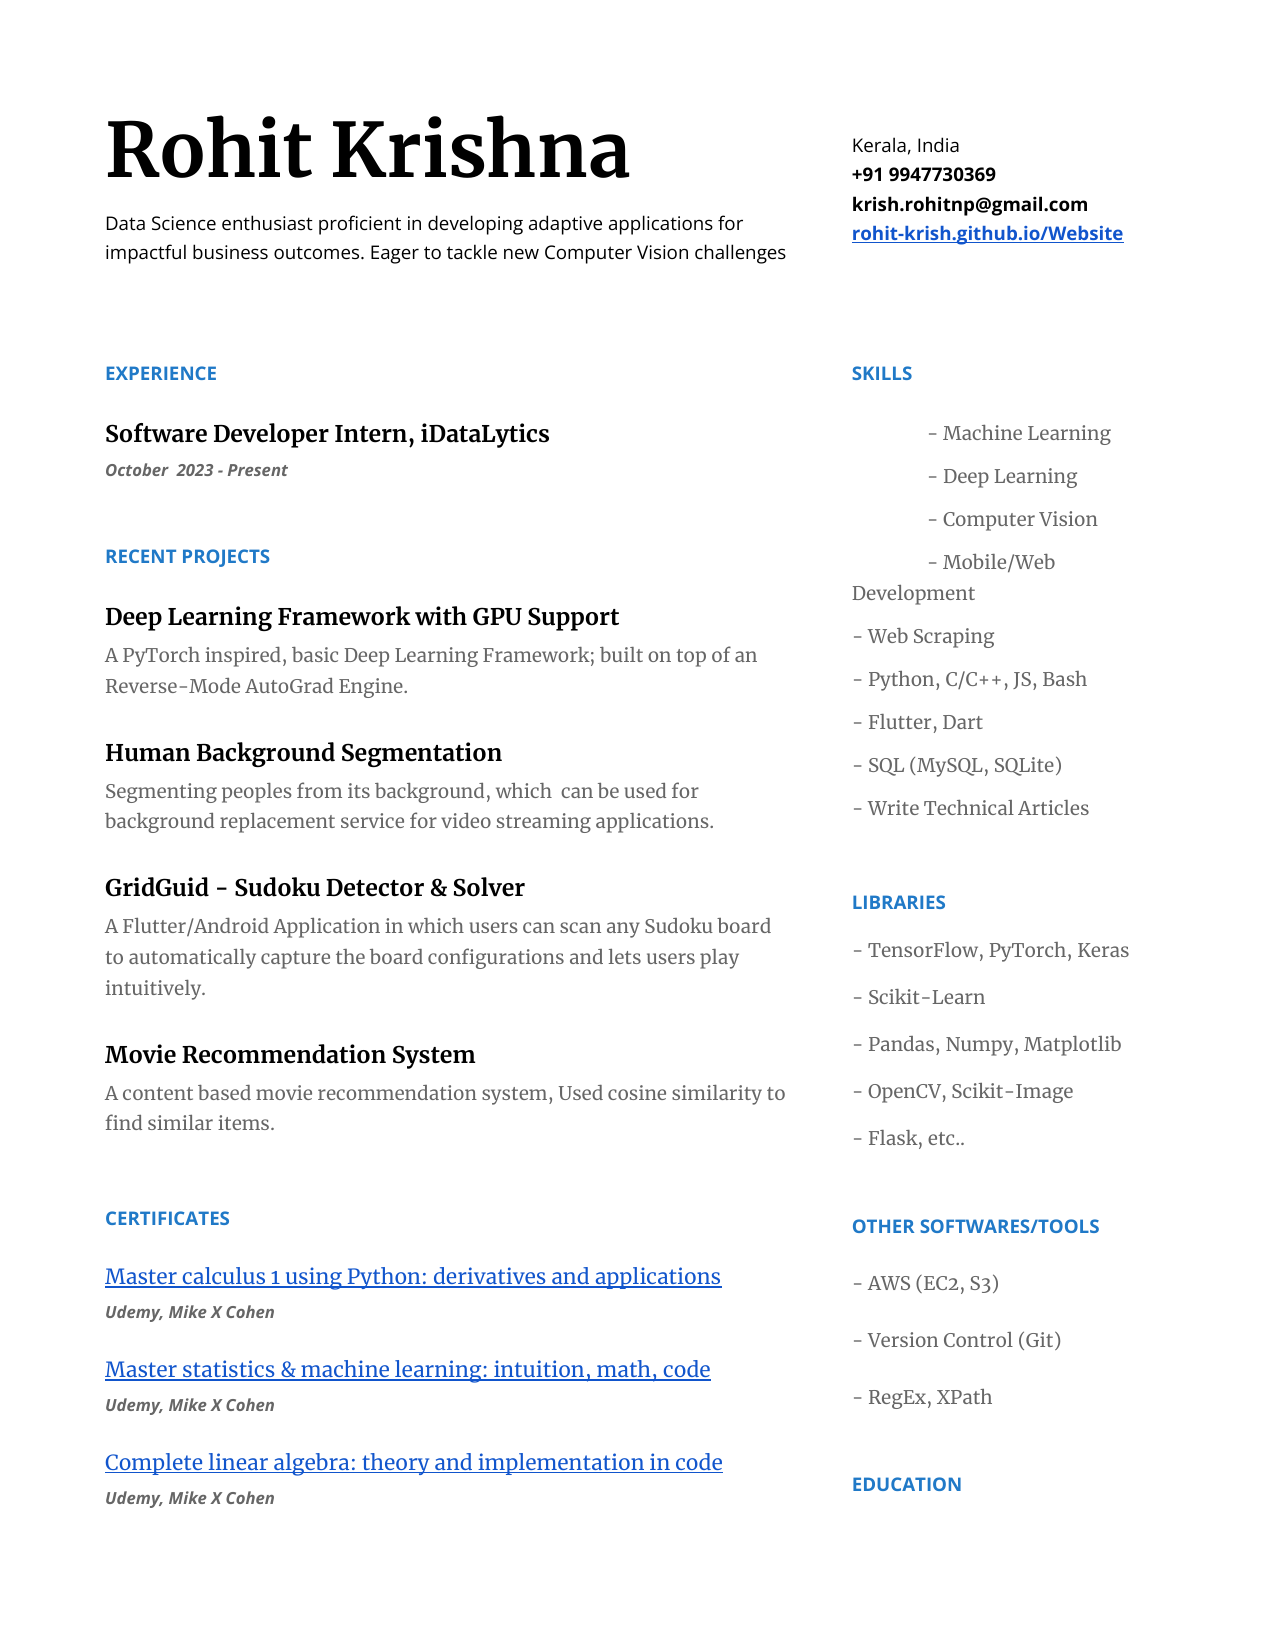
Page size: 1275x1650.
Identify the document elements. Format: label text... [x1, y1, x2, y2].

table_header Rohit Krishna Data Science enthusiast proficient in developing adaptive applications for impactful business outcomes. Eager to tackle new Computer Vision challenges [90, 88, 837, 283]
table_header Kerala, India +91 9947730369 krish.rohitnp@gmail.com rohit-krish.github.io/Website [837, 88, 1181, 283]
